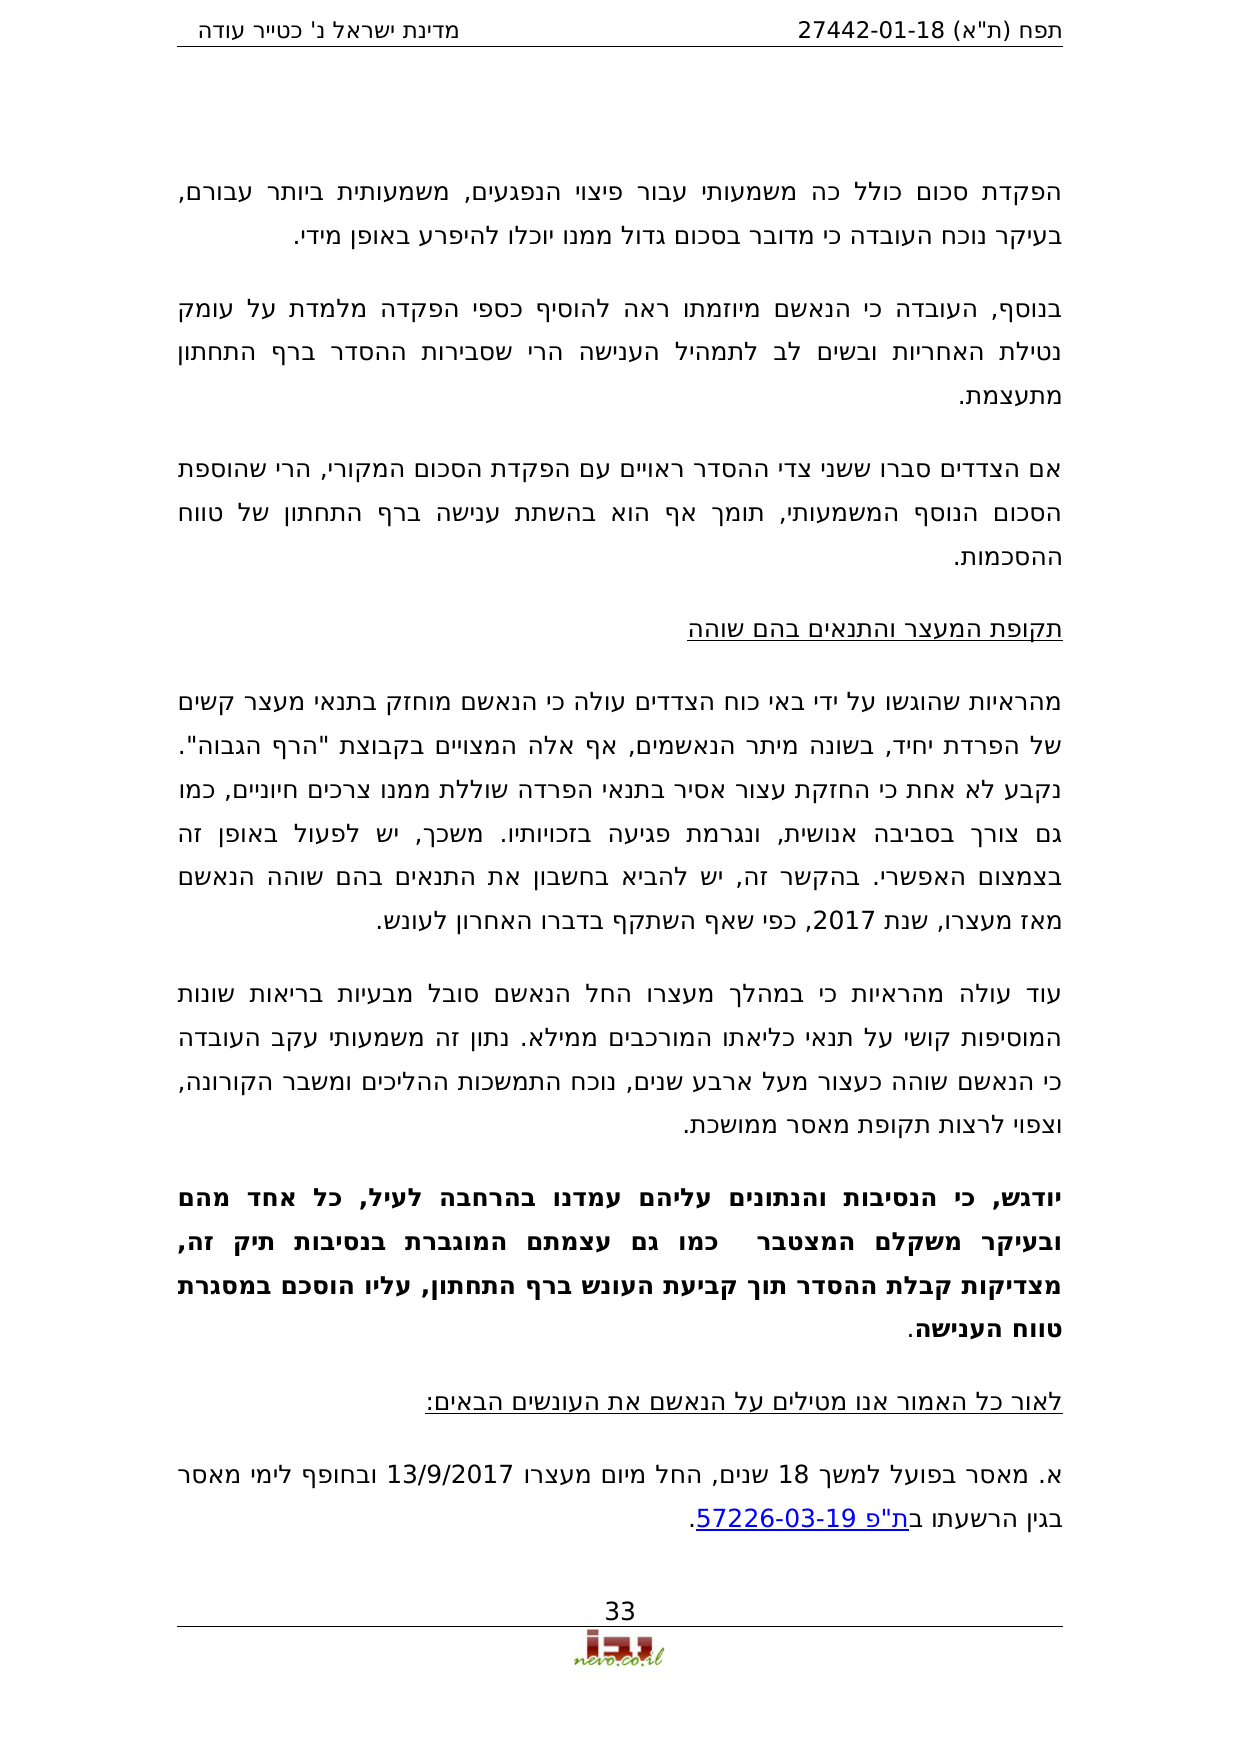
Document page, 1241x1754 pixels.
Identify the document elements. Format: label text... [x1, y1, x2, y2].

text עוד עולה מהראיות כי במהלך מעצרו החל הנאשם סובל מבעיות בריאות שונות המוסיפות קושי על תנאי כליאתו המורכבים ממילא. נתון זה משמעותי עקב העובדה כי הנאשם שוהה כעצור מעל ארבע שנים, נוכח התמשכות ההליכים ומשבר הקורונה, וצפוי לרצות תקופת מאסר ממושכת. [177, 979, 1063, 1140]
text לאור כל האמור אנו מטילים על הנאשם את העונשים הבאים: [177, 1388, 1063, 1417]
text הפקדת סכום כולל כה משמעותי עבור פיצוי הנפגעים, משמעותית ביותר עבורם, בעיקר נוכח העובדה כי מדובר בסכום גדול ממנו יוכלו להיפרע באופן מידי. [177, 177, 1063, 250]
text תקופת המעצר והתנאים בהם שוהה [177, 615, 1063, 644]
text א. מאסר בפועל למשך 18 שנים, החל מיום מעצרו 13/9/2017 ובחופף לימי מאסר בגין הרשעתו בת"פ 57226-03-19. [177, 1461, 1063, 1533]
picture [574, 1629, 666, 1667]
text יודגש, כי הנסיבות והנתונים עליהם עמדנו בהרחבה לעיל, כל אחד מהם ובעיקר משקלם המצטבר כמו גם עצמתם המוגברת בנסיבות תיק זה, מצדיקות קבלת ההסדר תוך קביעת העונש ברף התחתון, עליו הוסכם במסגרת טווח הענישה. [177, 1183, 1063, 1344]
text אם הצדדים סברו ששני צדי ההסדר ראויים עם הפקדת הסכום המקורי, הרי שהוספת הסכום הנוסף המשמעותי, תומך אף הוא בהשתת ענישה ברף התחתון של טווח ההסכמות. [177, 454, 1063, 571]
text מהראיות שהוגשו על ידי באי כוח הצדדים עולה כי הנאשם מוחזק בתנאי מעצר קשים של הפרדת יחיד, בשונה מיתר הנאשמים, אף אלה המצויים בקבוצת "הרף הגבוה". נקבע לא אחת כי החזקת עצור אסיר בתנאי הפרדה שוללת ממנו צרכים חיוניים, כמו גם צורך בסביבה אנושית, ונגרמת פגיעה בזכויותיו. משכך, יש לפעול באופן זה בצמצום האפשרי. בהקשר זה, יש להביא בחשבון את התנאים בהם שוהה הנאשם מאז מעצרו, שנת 2017, כפי שאף השתקף בדברו האחרון לעונש. [177, 688, 1063, 936]
text בנוסף, העובדה כי הנאשם מיוזמתו ראה להוסיף כספי הפקדה מלמדת על עומק נטילת האחריות ובשים לב לתמהיל הענישה הרי שסבירות ההסדר ברף התחתון מתעצמת. [177, 294, 1063, 411]
